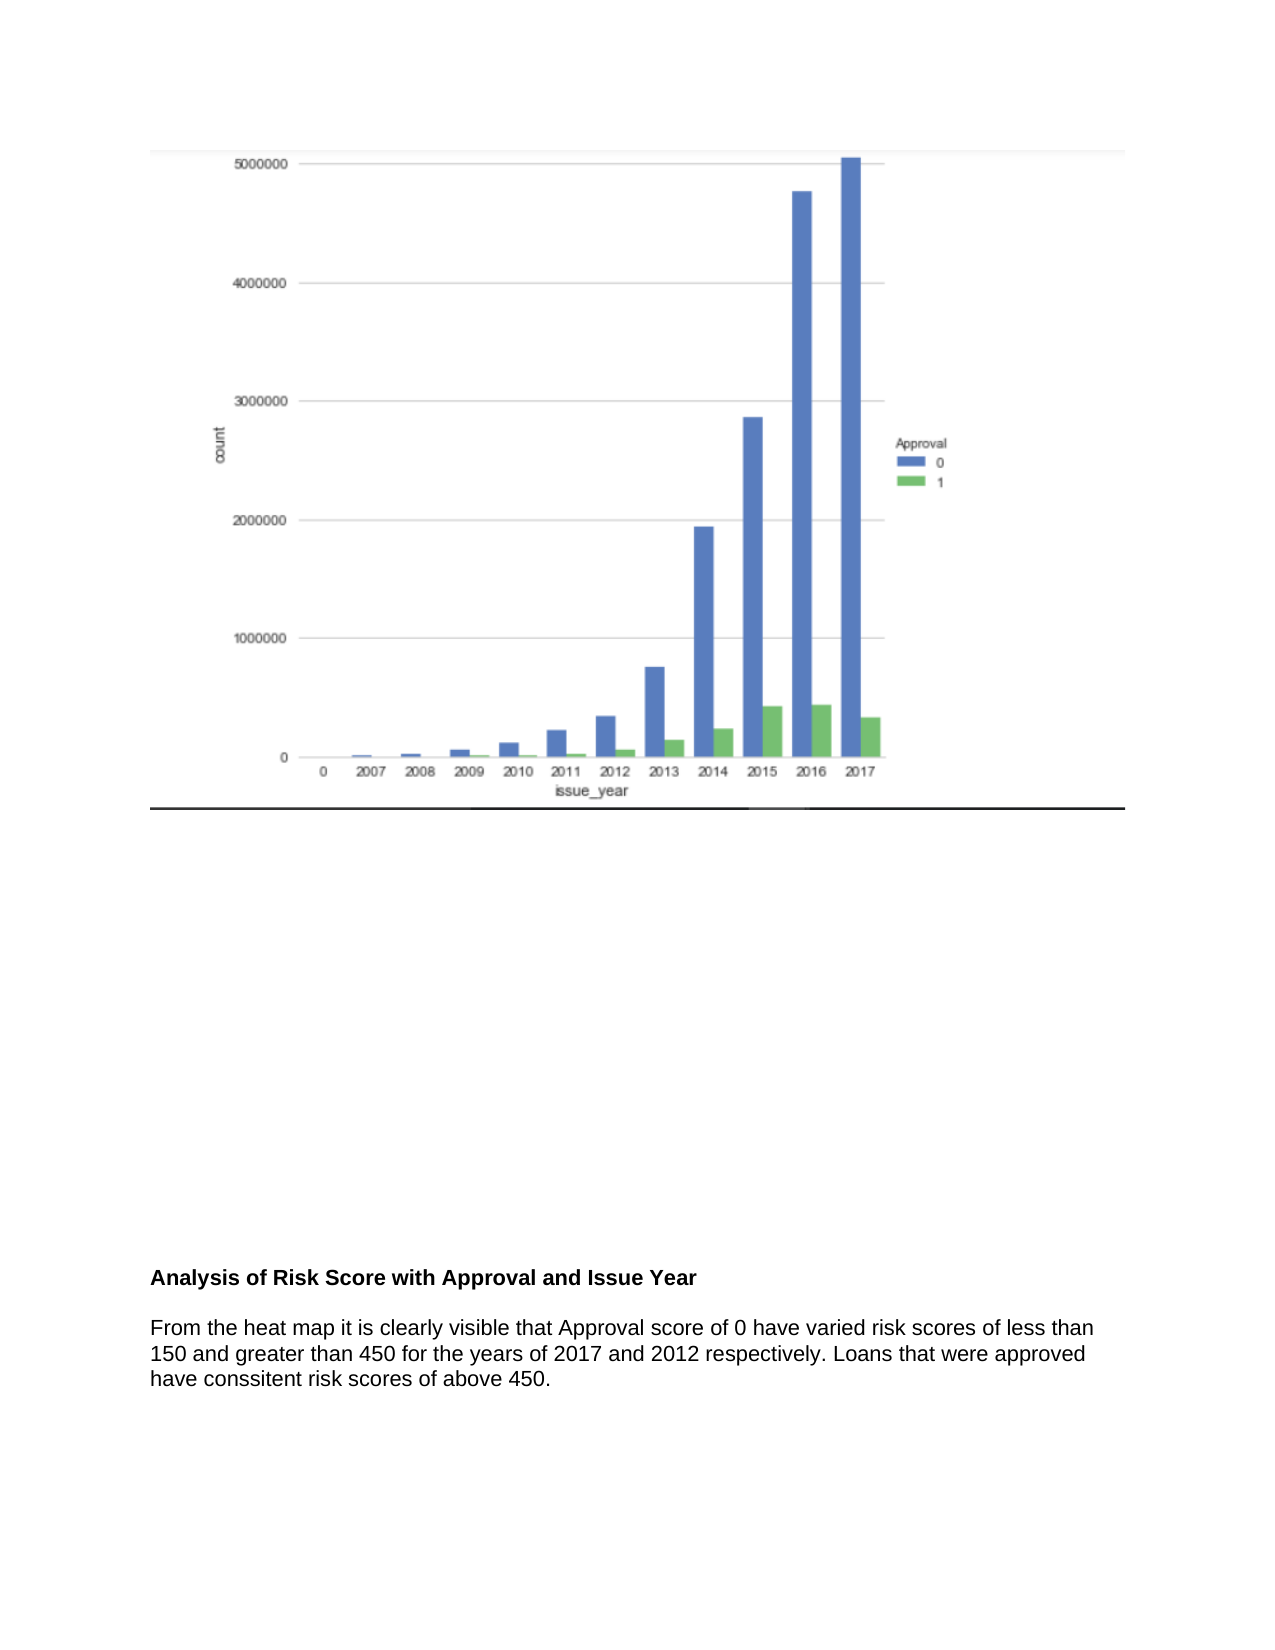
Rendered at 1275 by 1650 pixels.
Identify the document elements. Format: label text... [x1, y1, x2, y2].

subtitle Analysis of Risk Score with Approval and Issue Year [150, 1265, 1125, 1290]
subtitle From the heat map it is clearly visible that Approval score of 0 have varied risk scores of less than 150 and greater than 450 for the years of 2017 and 2012 respectively. Loans that were approved have conssitent risk scores of above 450. [551, 1315, 1125, 1391]
picture [150, 150, 1125, 810]
